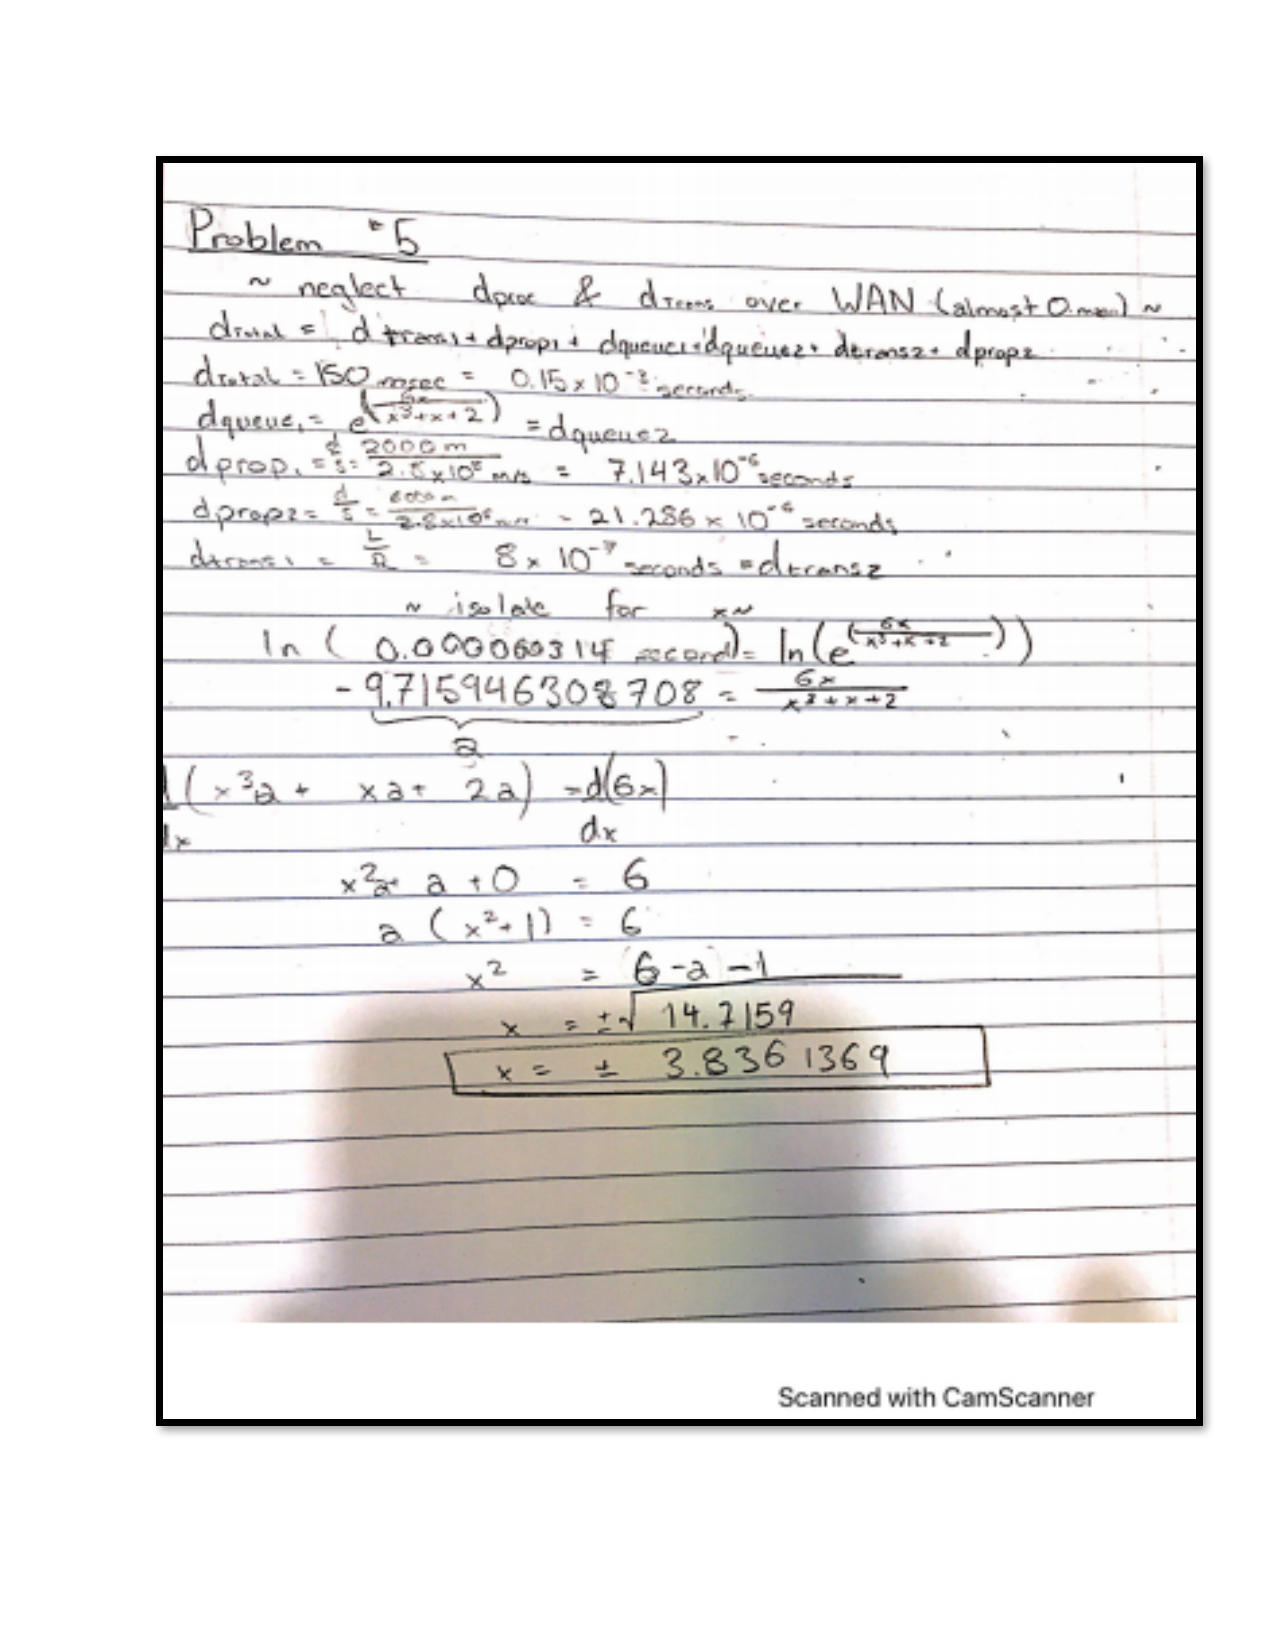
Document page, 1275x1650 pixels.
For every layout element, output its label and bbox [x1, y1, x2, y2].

picture [163, 163, 1196, 1419]
